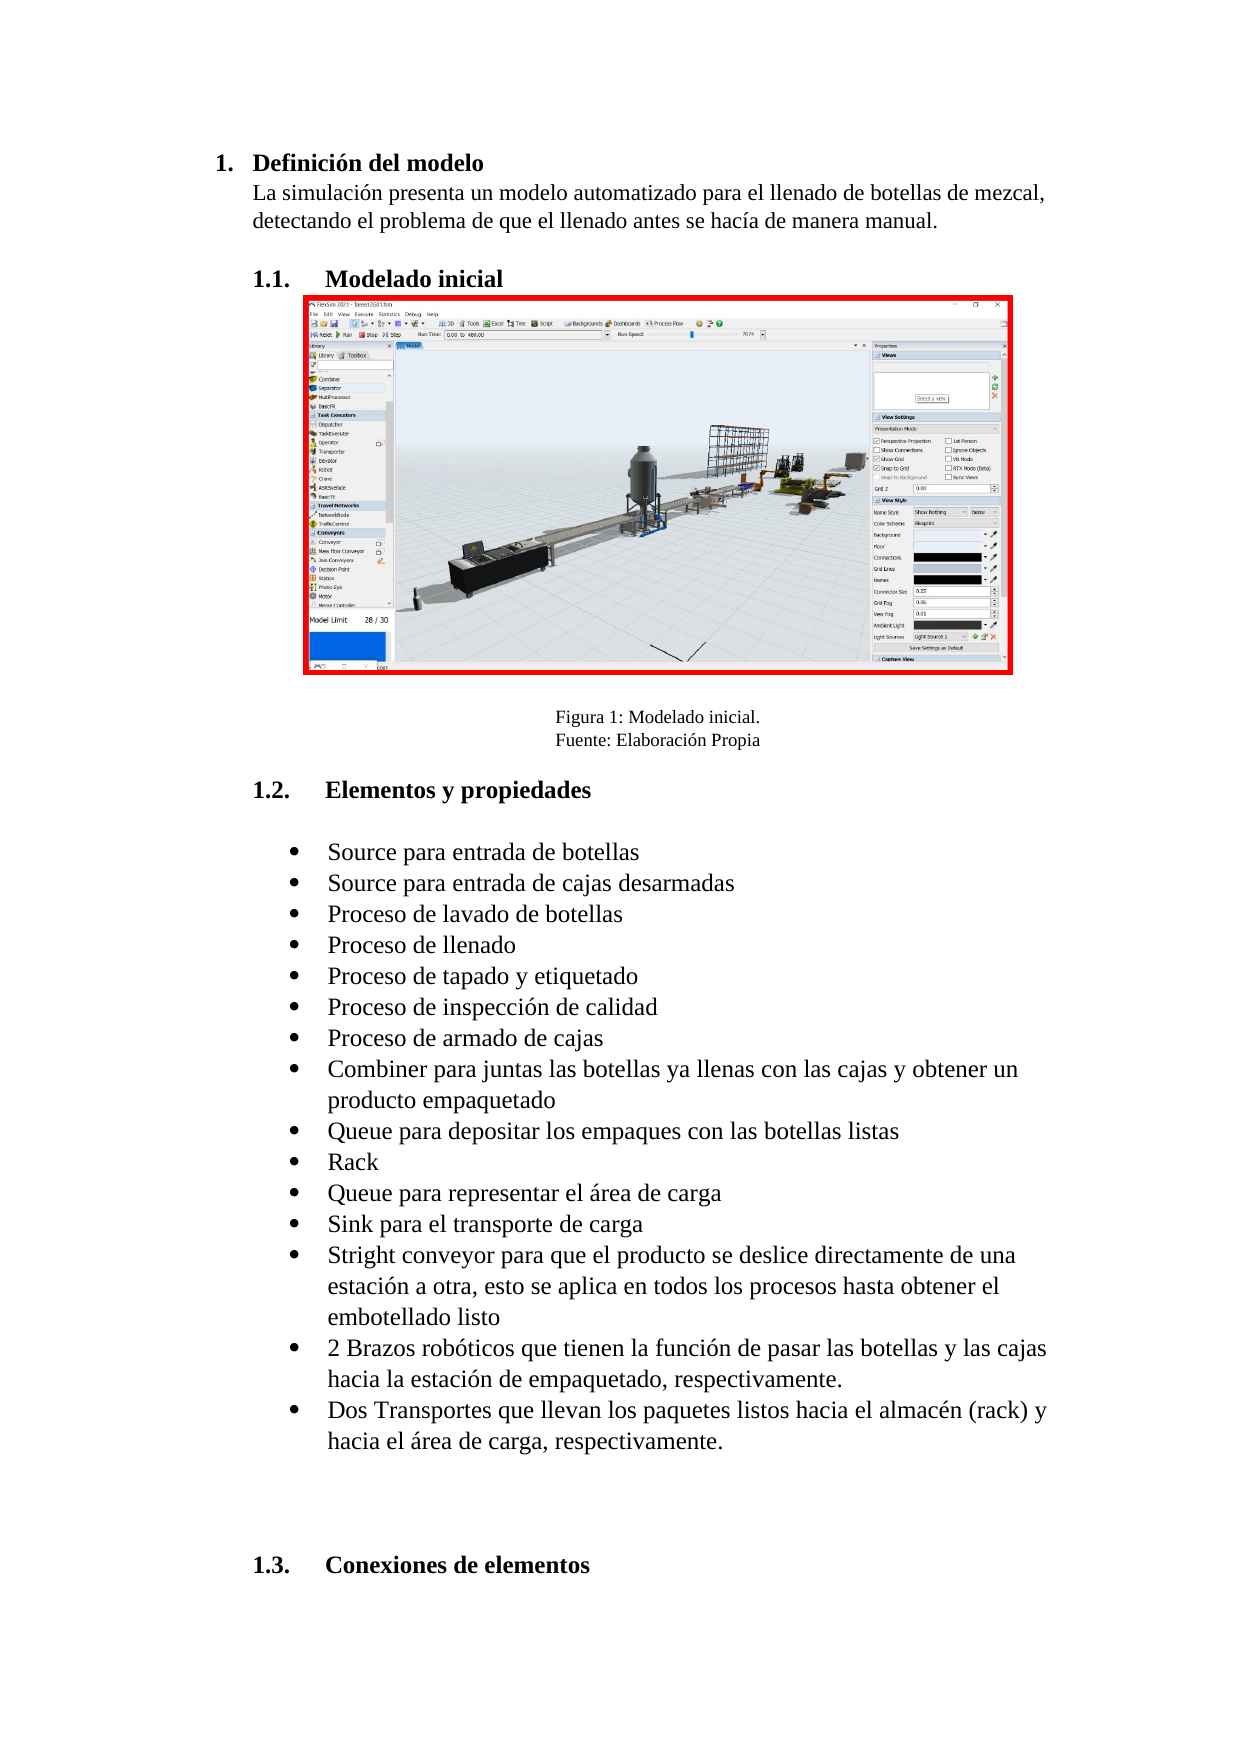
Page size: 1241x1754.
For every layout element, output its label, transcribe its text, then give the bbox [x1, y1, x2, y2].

picture [307, 300, 1008, 670]
list Source para entrada de botellas [290, 837, 1063, 865]
list Dos Transportes que llevan los paquetes listos hacia el almacén (rack) y hacia el área de carga, respectivamente. [290, 1395, 1063, 1455]
list Source para entrada de cajas desarmadas [290, 868, 1063, 896]
list Rack [290, 1147, 1063, 1176]
list Queue para depositar los empaques con las botellas listas [290, 1116, 1063, 1145]
list Proceso de tapado y etiquetado [290, 961, 1063, 989]
list Stright conveyor para que el producto se deslice directamente de una estación a otra, esto se aplica en todos los procesos hasta obtener el embotellado listo [290, 1240, 1063, 1331]
list Queue para representar el área de carga [290, 1178, 1063, 1207]
list Modelado inicial [252, 264, 1063, 293]
list Figura 1: Modelado inicial. [252, 706, 1063, 727]
list Proceso de inspección de calidad [290, 992, 1063, 1021]
list Proceso de lavado de botellas [290, 899, 1063, 927]
list Definición del modelo [215, 148, 1063, 176]
list 2 Brazos robóticos que tienen la función de pasar las botellas y las cajas hacia la estación de empaquetado, respectivamente. [290, 1333, 1063, 1393]
list Conexiones de elementos [252, 1551, 1063, 1579]
list Sink para el transporte de carga [290, 1209, 1063, 1238]
list Elementos y propiedades [252, 775, 1063, 804]
list Proceso de armado de cajas [290, 1023, 1063, 1052]
list La simulación presenta un modelo automatizado para el llenado de botellas de mezcal, detectando el problema de que el llenado antes se hacía de manera manual. [252, 179, 1063, 233]
list Combiner para juntas las botellas ya llenas con las cajas y obtener un producto empaquetado [290, 1054, 1063, 1114]
list Proceso de llenado [290, 930, 1063, 958]
list Fuente: Elaboración Propia [252, 729, 1063, 750]
